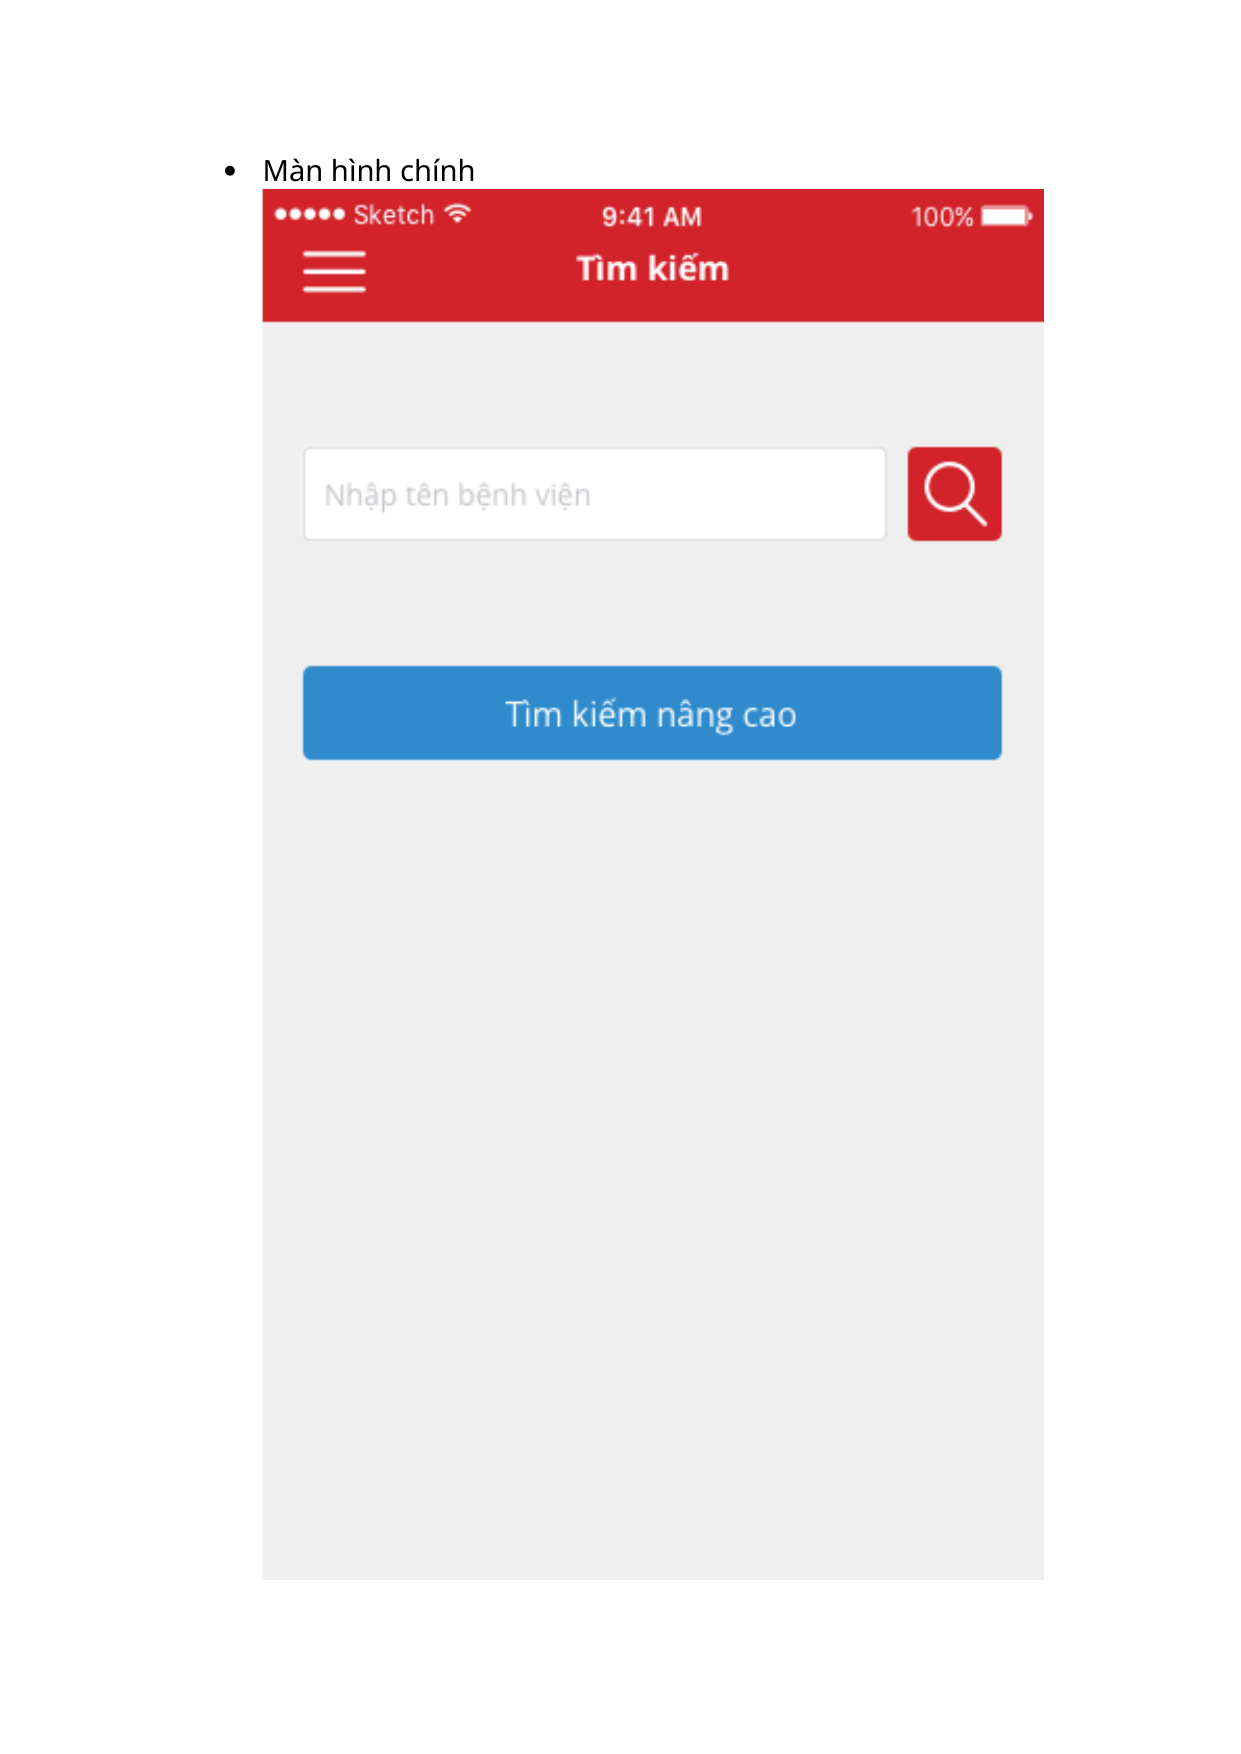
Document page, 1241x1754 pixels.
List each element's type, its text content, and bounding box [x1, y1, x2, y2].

list Màn hình chính [225, 150, 1053, 190]
picture [262, 189, 1044, 1580]
